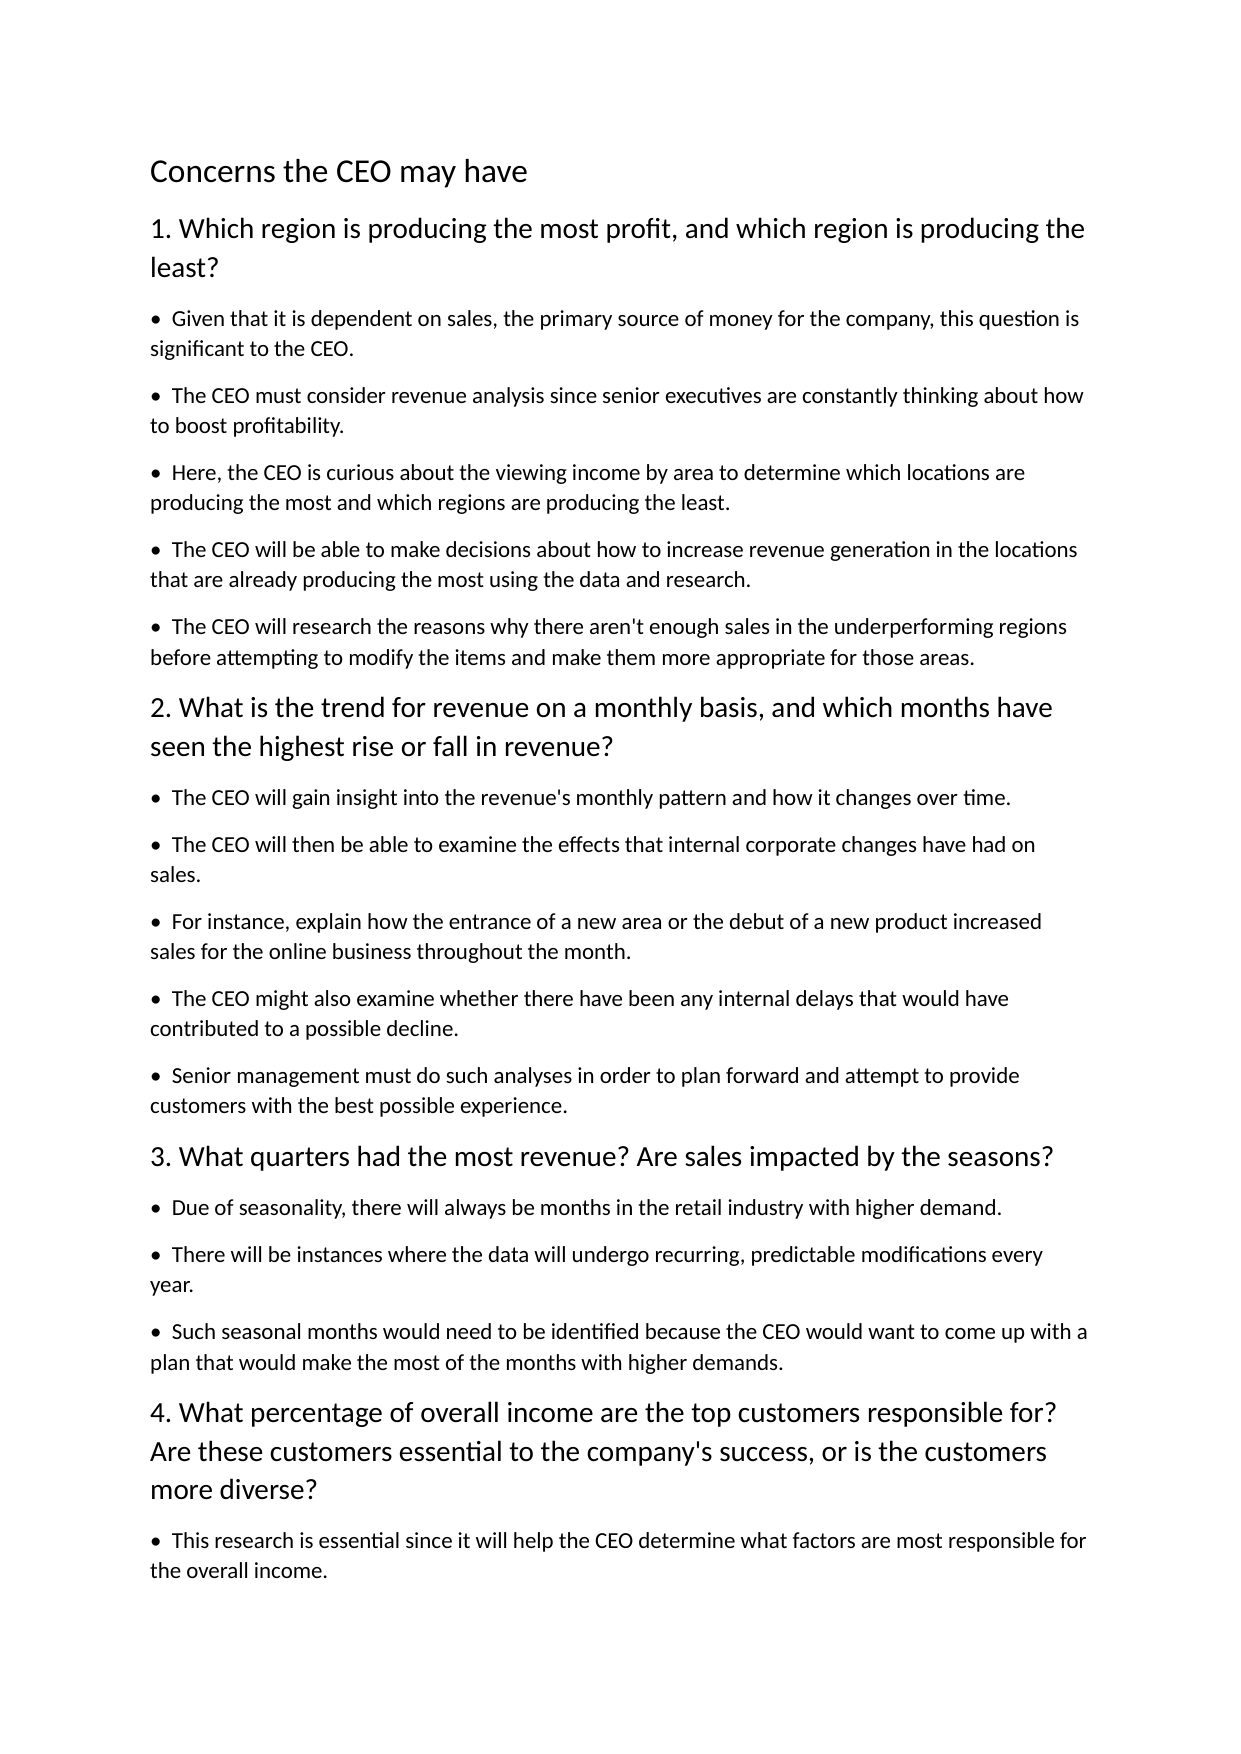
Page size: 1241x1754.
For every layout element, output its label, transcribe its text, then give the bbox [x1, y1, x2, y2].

text Concerns the CEO may have [150, 150, 1090, 191]
text • This research is essential since it will help the CEO determine what factors are most responsible for the overall income. [150, 1526, 1090, 1585]
text • Here, the CEO is curious about the viewing income by area to determine which locations are producing the most and which regions are producing the least. [150, 458, 1090, 517]
text • The CEO will be able to make decisions about how to increase revenue generation in the locations that are already producing the most using the data and research. [150, 535, 1090, 594]
text • The CEO will gain insight into the revenue's monthly pattern and how it changes over time. [150, 783, 1090, 811]
text • The CEO might also examine whether there have been any internal delays that would have contributed to a possible decline. [150, 984, 1090, 1042]
text • There will be instances where the data will undergo recurring, predictable modifications every year. [150, 1240, 1090, 1298]
text • Senior management must do such analyses in order to plan forward and attempt to provide customers with the best possible experience. [150, 1061, 1090, 1119]
text • Given that it is dependent on sales, the primary source of money for the company, this question is significant to the CEO. [150, 304, 1090, 362]
text • The CEO will research the reasons why there aren't enough sales in the underperforming regions before attempting to modify the items and make them more appropriate for those areas. [150, 612, 1090, 671]
text 4. What percentage of overall income are the top customers responsible for? Are these customers essential to the company's success, or is the customers more diverse? [150, 1394, 1090, 1507]
text • Such seasonal months would need to be identified because the CEO would want to come up with a plan that would make the most of the months with higher demands. [150, 1317, 1090, 1376]
text • The CEO will then be able to examine the effects that internal corporate changes have had on sales. [150, 830, 1090, 888]
text 2. What is the trend for revenue on a monthly basis, and which months have seen the highest rise or fall in revenue? [150, 689, 1090, 764]
text • Due of seasonality, there will always be months in the retail industry with higher demand. [150, 1193, 1090, 1221]
text 1. Which region is producing the most profit, and which region is producing the least? [150, 211, 1090, 285]
text • The CEO must consider revenue analysis since senior executives are constantly thinking about how to boost profitability. [150, 381, 1090, 439]
text 3. What quarters had the most revenue? Are sales impacted by the seasons? [150, 1138, 1090, 1174]
text • For instance, explain how the entrance of a new area or the debut of a new product increased sales for the online business throughout the month. [150, 907, 1090, 965]
